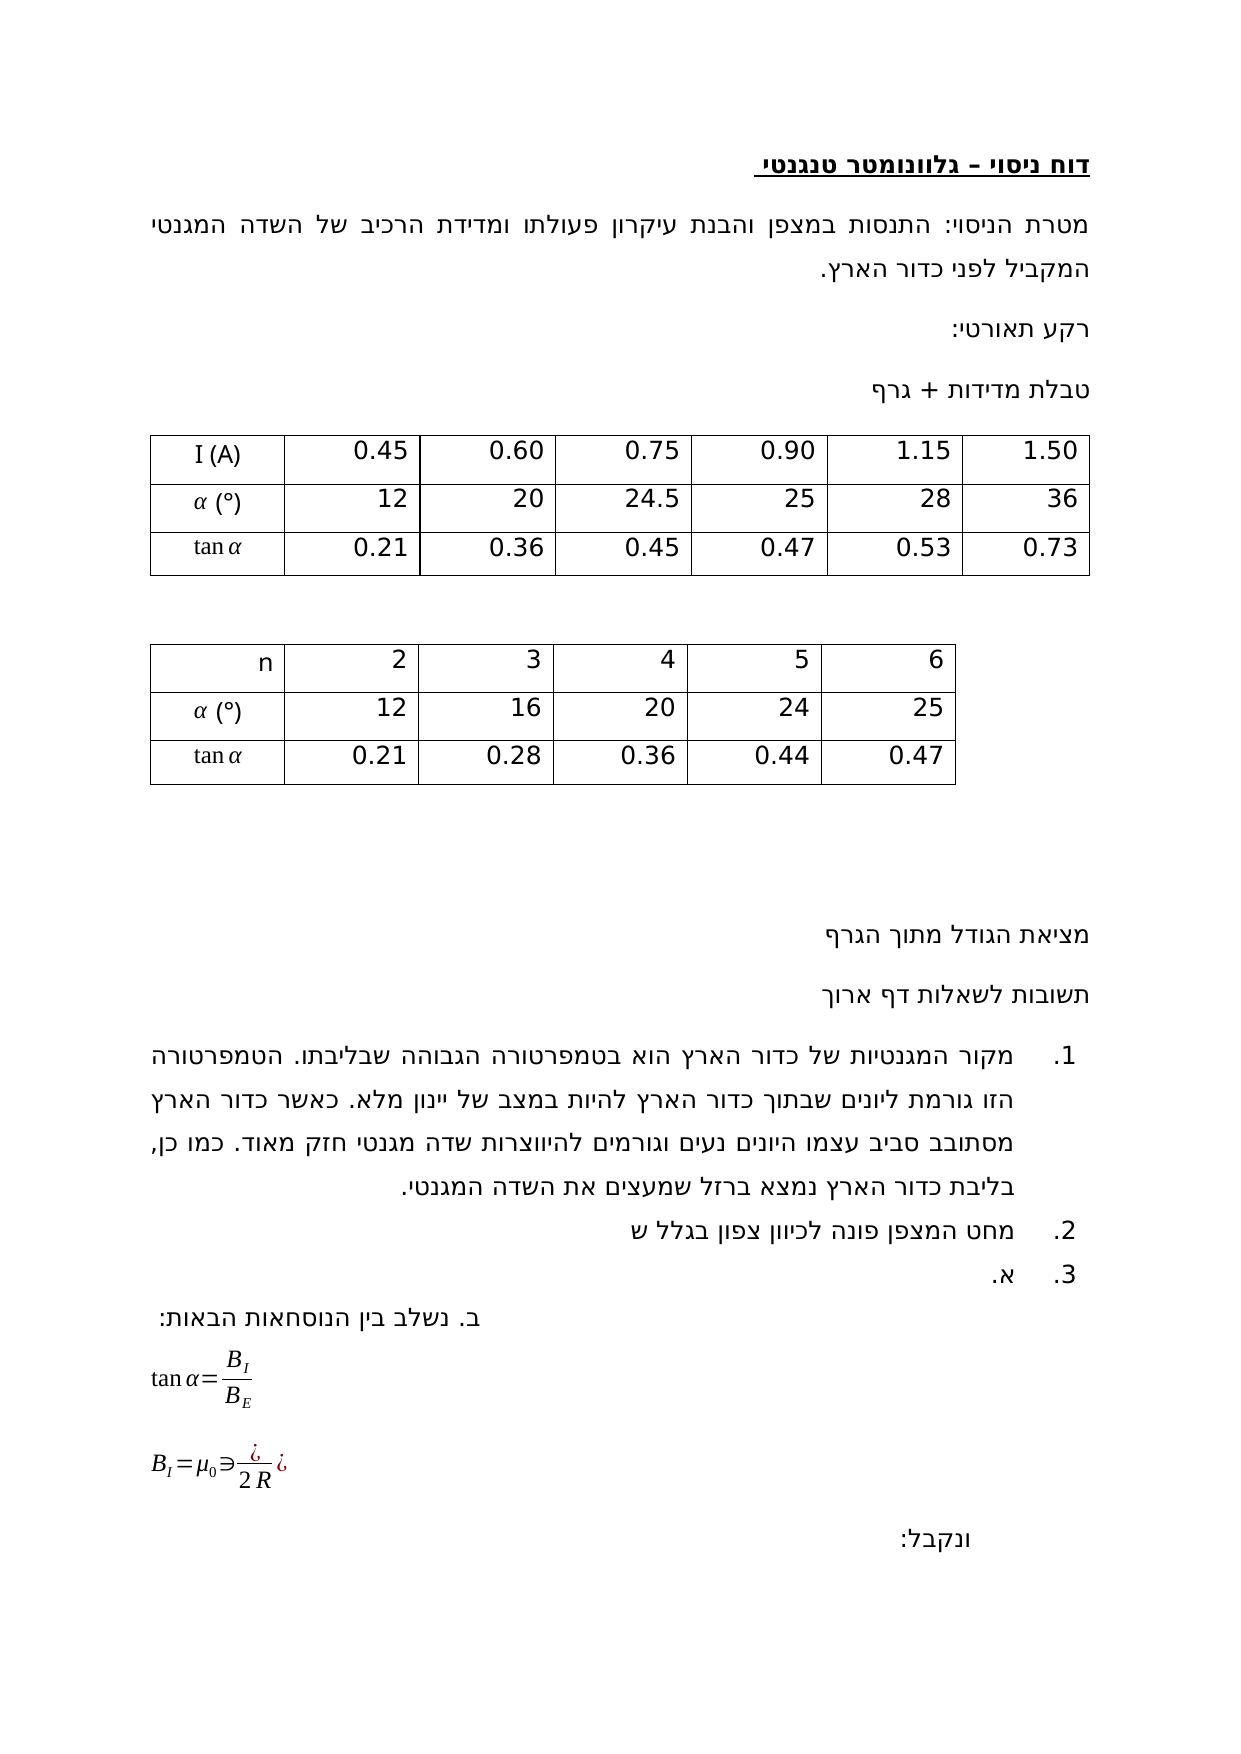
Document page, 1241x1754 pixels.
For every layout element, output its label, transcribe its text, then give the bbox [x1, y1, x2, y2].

text טבלת מדידות + גרף [150, 375, 1090, 404]
table_cell 0.28 [419, 741, 553, 784]
table_cell 20 [554, 693, 687, 740]
list מקור המגנטיות של כדור הארץ הוא בטמפרטורה הגבוהה שבליבתו. הטמפרטורה הזו גורמת ליונים שבתוך כדור הארץ להיות במצב של יינון מלא. כאשר כדור הארץ מסתובב סביב עצמו היונים נעים וגורמים להיווצרות שדה מגנטי חזק מאוד. כמו כן, בליבת כדור הארץ נמצא ברזל שמעצים את השדה המגנטי. [150, 1041, 1053, 1201]
table_header 2 [285, 645, 418, 692]
table_header 0.75 [556, 436, 691, 484]
table_cell 12 [285, 693, 418, 740]
text מציאת הגודל מתוך הגרף [150, 920, 1090, 949]
table_cell 28 [828, 485, 962, 532]
text תשובות לשאלות דף ארוך [150, 981, 1090, 1010]
table_cell 24.5 [556, 485, 691, 532]
table_cell 36 [963, 485, 1089, 532]
table_cell 0.21 [285, 741, 418, 784]
table_cell 0.36 [421, 533, 555, 575]
table_cell (°) [151, 485, 284, 532]
text ונקבל: [150, 1524, 1090, 1554]
table_header I (A) [151, 436, 284, 484]
table_cell 16 [419, 693, 553, 740]
table_cell 0.21 [285, 533, 419, 575]
table_cell 25 [692, 485, 827, 532]
text רקע תאורטי: [150, 314, 1090, 344]
table_header 0.45 [285, 436, 419, 484]
table_cell [151, 533, 284, 575]
table_cell 0.47 [692, 533, 827, 575]
table_cell 0.53 [828, 533, 962, 575]
table_cell 12 [285, 485, 419, 532]
table_cell 20 [421, 485, 555, 532]
table_header 1.50 [963, 436, 1089, 484]
table_cell 0.44 [688, 741, 821, 784]
table_cell [151, 741, 284, 784]
list ב. נשלב בין הנוסחאות הבאות: [150, 1303, 1015, 1412]
table_cell 25 [822, 693, 955, 740]
table_cell 0.73 [963, 533, 1089, 575]
table_header 3 [419, 645, 553, 692]
text מטרת הניסוי: התנסות במצפן והבנת עיקרון פעולתו ומדידת הרכיב של השדה המגנטי המקביל לפני כדור הארץ. [150, 210, 1090, 283]
table_header 0.90 [692, 436, 827, 484]
table_cell 0.45 [556, 533, 691, 575]
list מחט המצפן פונה לכיוון צפון בגלל ש [150, 1216, 1053, 1245]
table_header 1.15 [828, 436, 962, 484]
table_cell 0.47 [822, 741, 955, 784]
table_cell (°) [151, 693, 284, 740]
table_cell 0.36 [554, 741, 687, 784]
table_header 5 [688, 645, 821, 692]
list א. [150, 1260, 1053, 1289]
table_header 6 [822, 645, 955, 692]
table_header 4 [554, 645, 687, 692]
table_cell 24 [688, 693, 821, 740]
text דוח ניסוי – גלוונומטר טנגנטי [150, 150, 1090, 179]
table_header n [151, 645, 284, 692]
table_header 0.60 [421, 436, 555, 484]
